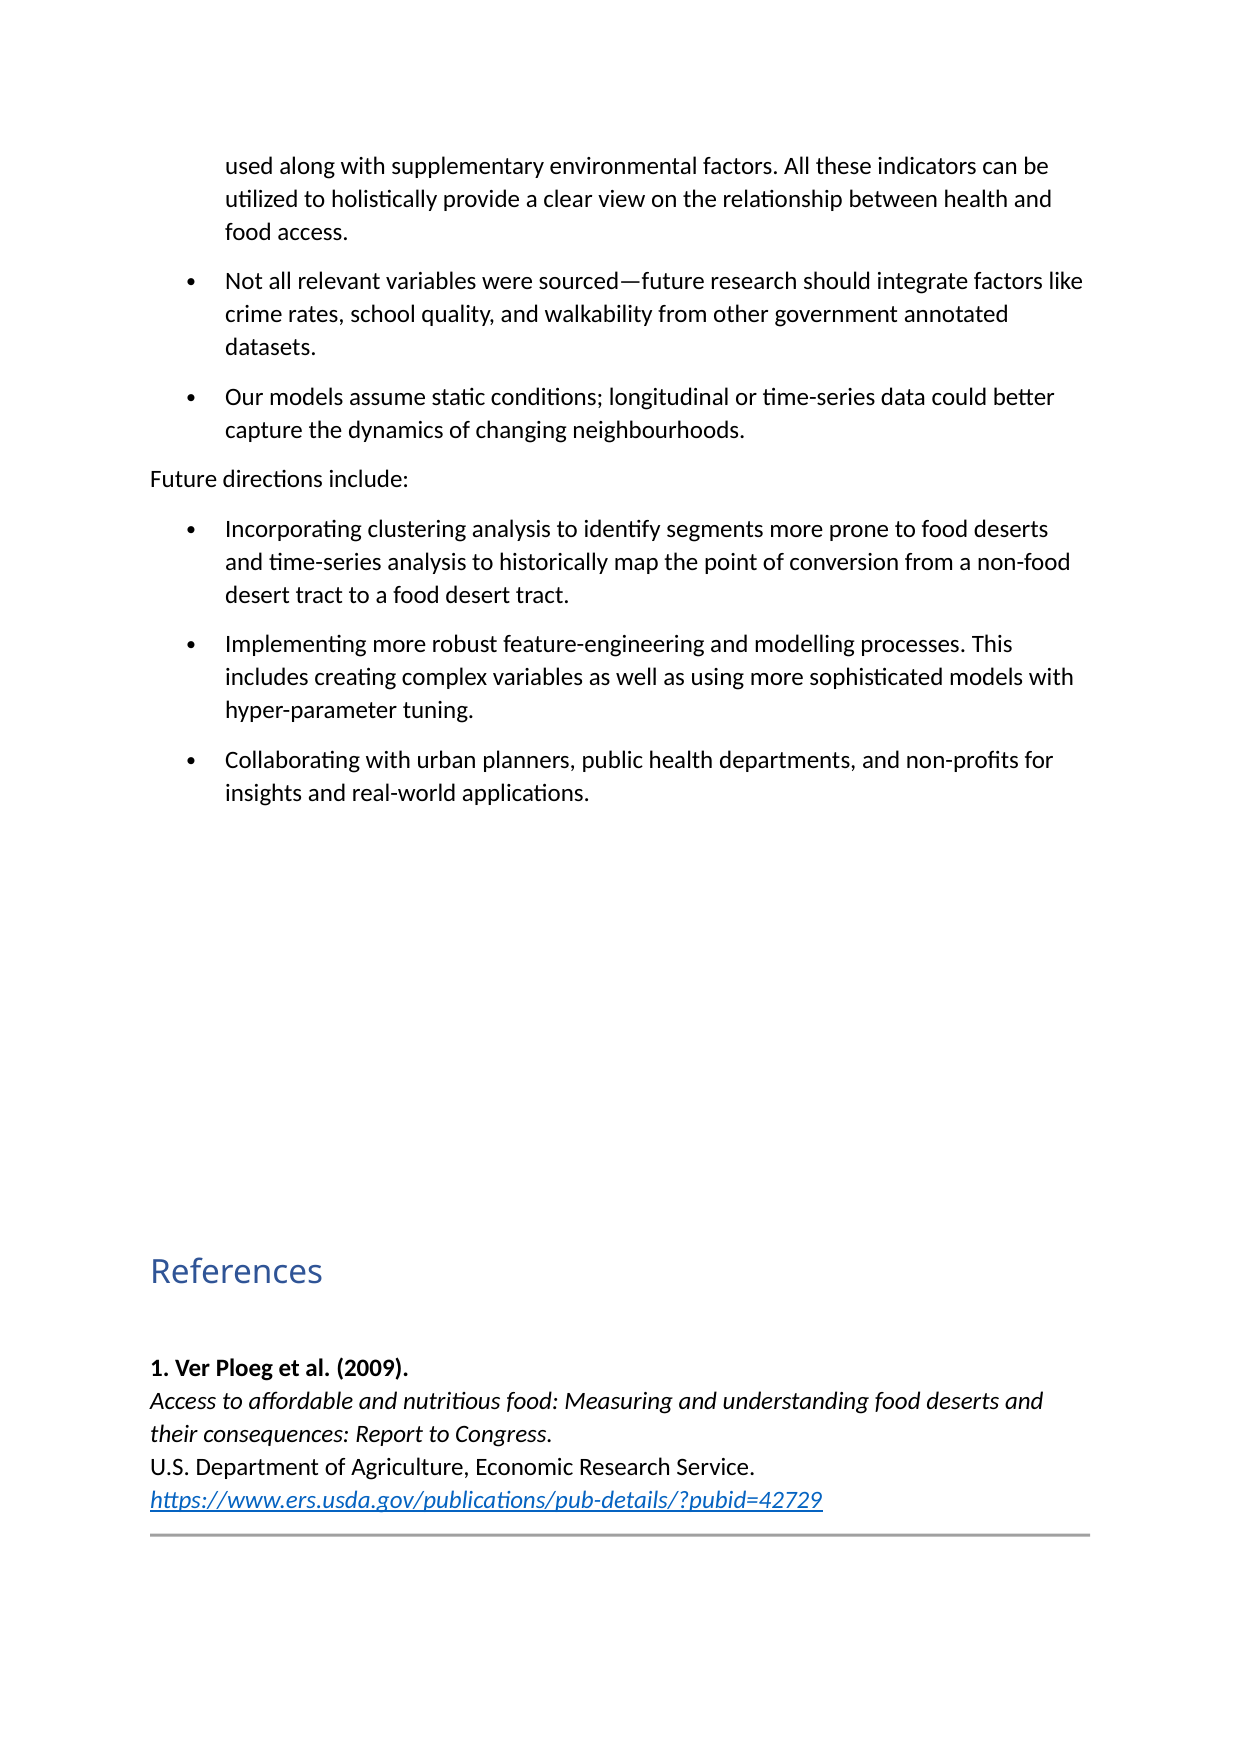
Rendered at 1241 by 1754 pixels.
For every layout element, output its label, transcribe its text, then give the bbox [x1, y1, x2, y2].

text 1. Ver Ploeg et al. (2009). Access to affordable and nutritious food: Measuring and understanding food deserts and their consequences: Report to Congress. U.S. Department of Agriculture, Economic Research Service. https://www.ers.usda.gov/publications/pub-details/?pubid=42729 [150, 1352, 1090, 1514]
list Our models assume static conditions; longitudinal or time-series data could better capture the dynamics of changing neighbourhoods. [187, 381, 1090, 444]
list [187, 150, 1090, 246]
list Not all relevant variables were sourced—future research should integrate factors like crime rates, school quality, and walkability from other government annotated datasets. [187, 265, 1090, 362]
list Incorporating clustering analysis to identify segments more prone to food deserts and time-series analysis to historically map the point of conversion from a non-food desert tract to a food desert tract. [187, 513, 1090, 609]
list Implementing more robust feature-engineering and modelling processes. This includes creating complex variables as well as using more sophisticated models with hyper-parameter tuning. [187, 628, 1090, 725]
list Collaborating with urban planners, public health departments, and non-profits for insights and real-world applications. [187, 744, 1090, 807]
subtitle References [150, 1248, 1090, 1293]
text Future directions include: [150, 463, 1090, 494]
